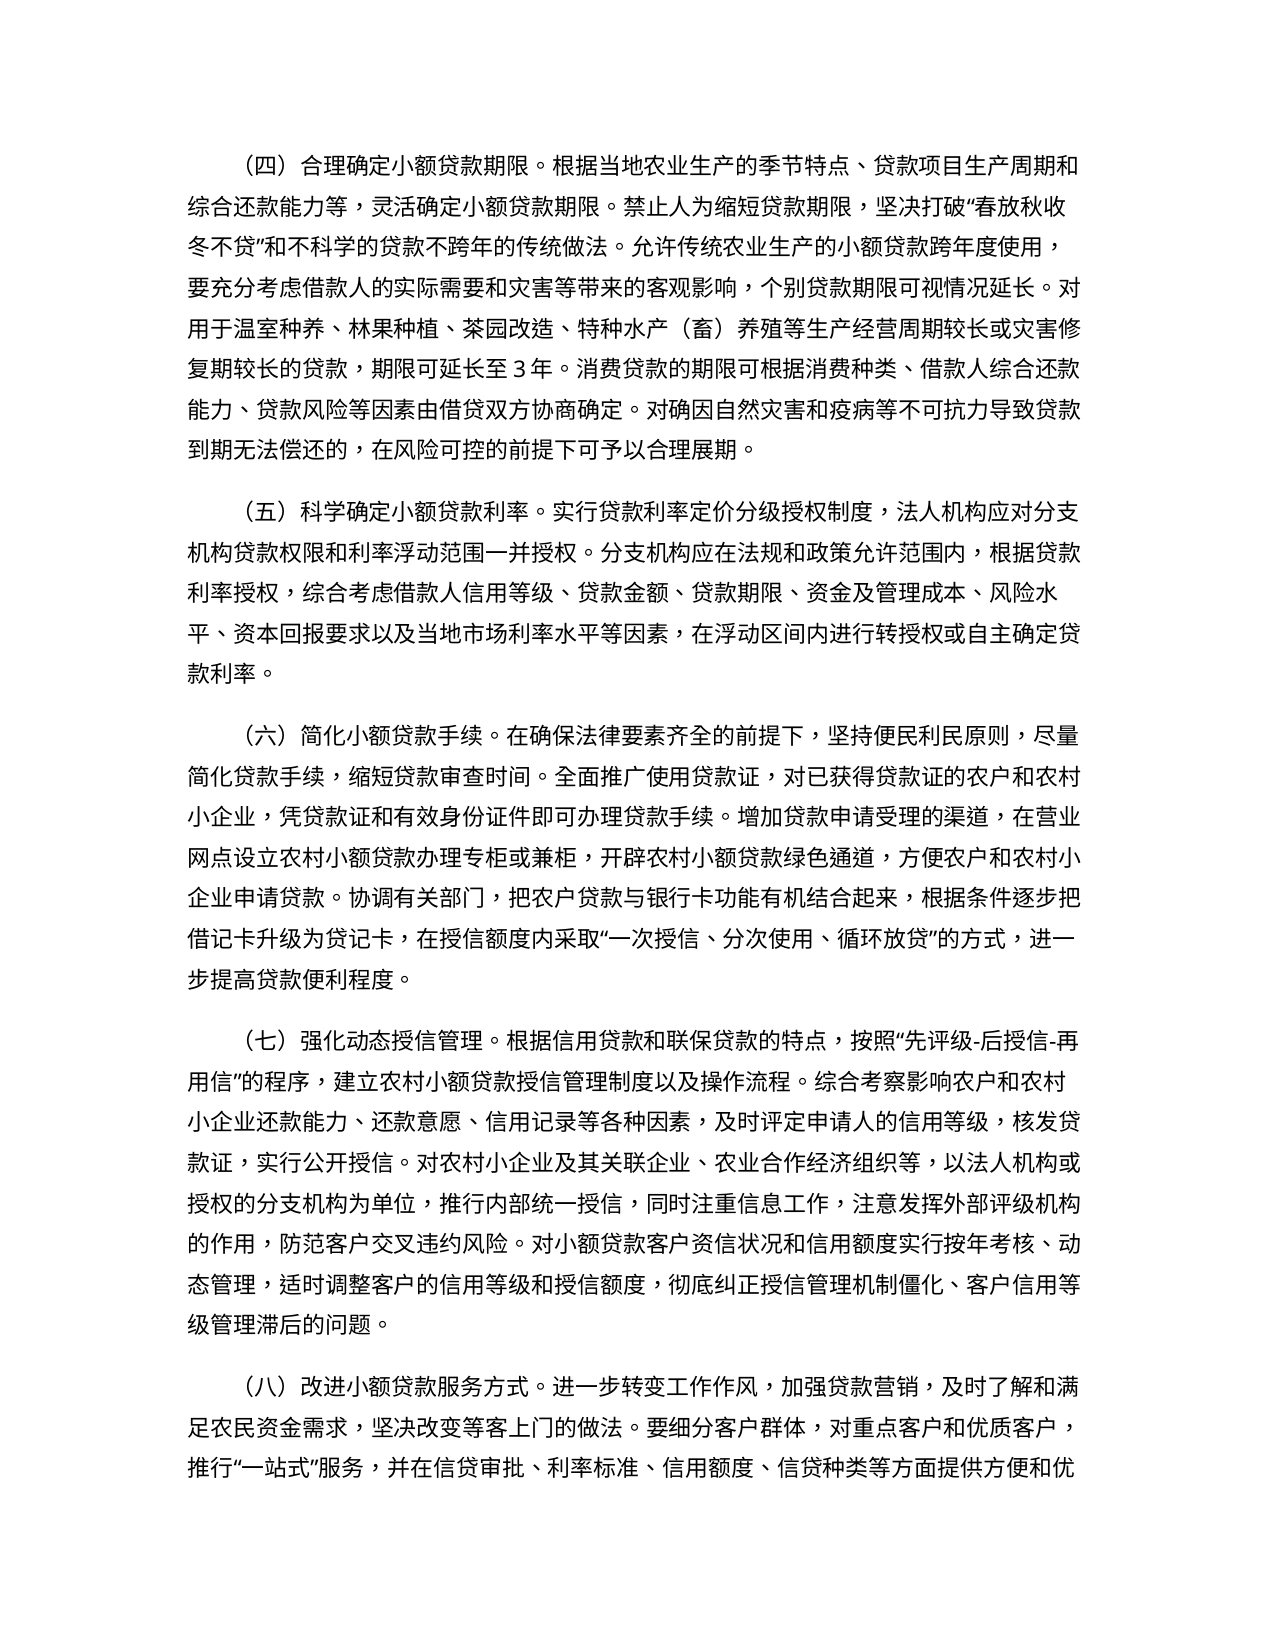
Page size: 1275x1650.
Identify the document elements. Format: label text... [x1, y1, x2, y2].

text （四）合理确定小额贷款期限。根据当地农业生产的季节特点、贷款项目生产周期和综合还款能力等，灵活确定小额贷款期限。禁止人为缩短贷款期限，坚决打破“春放秋收冬不贷”和不科学的贷款不跨年的传统做法。允许传统农业生产的小额贷款跨年度使用，要充分考虑借款人的实际需要和灾害等带来的客观影响，个别贷款期限可视情况延长。对用于温室种养、林果种植、茶园改造、特种水产（畜）养殖等生产经营周期较长或灾害修复期较长的贷款，期限可延长至3年。消费贷款的期限可根据消费种类、借款人综合还款能力、贷款风险等因素由借贷双方协商确定。对确因自然灾害和疫病等不可抗力导致贷款到期无法偿还的，在风险可控的前提下可予以合理展期。 [187, 150, 1087, 466]
text （七）强化动态授信管理。根据信用贷款和联保贷款的特点，按照“先评级-后授信-再用信”的程序，建立农村小额贷款授信管理制度以及操作流程。综合考察影响农户和农村小企业还款能力、还款意愿、信用记录等各种因素，及时评定申请人的信用等级，核发贷款证，实行公开授信。对农村小企业及其关联企业、农业合作经济组织等，以法人机构或授权的分支机构为单位，推行内部统一授信，同时注重信息工作，注意发挥外部评级机构的作用，防范客户交叉违约风险。对小额贷款客户资信状况和信用额度实行按年考核、动态管理，适时调整客户的信用等级和授信额度，彻底纠正授信管理机制僵化、客户信用等级管理滞后的问题。 [187, 1025, 1087, 1341]
text （五）科学确定小额贷款利率。实行贷款利率定价分级授权制度，法人机构应对分支机构贷款权限和利率浮动范围一并授权。分支机构应在法规和政策允许范围内，根据贷款利率授权，综合考虑借款人信用等级、贷款金额、贷款期限、资金及管理成本、风险水平、资本回报要求以及当地市场利率水平等因素，在浮动区间内进行转授权或自主确定贷款利率。 [187, 496, 1087, 689]
text （六）简化小额贷款手续。在确保法律要素齐全的前提下，坚持便民利民原则，尽量简化贷款手续，缩短贷款审查时间。全面推广使用贷款证，对已获得贷款证的农户和农村小企业，凭贷款证和有效身份证件即可办理贷款手续。增加贷款申请受理的渠道，在营业网点设立农村小额贷款办理专柜或兼柜，开辟农村小额贷款绿色通道，方便农户和农村小企业申请贷款。协调有关部门，把农户贷款与银行卡功能有机结合起来，根据条件逐步把借记卡升级为贷记卡，在授信额度内采取“一次授信、分次使用、循环放贷”的方式，进一步提高贷款便利程度。 [187, 720, 1087, 995]
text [187, 1371, 1087, 1483]
